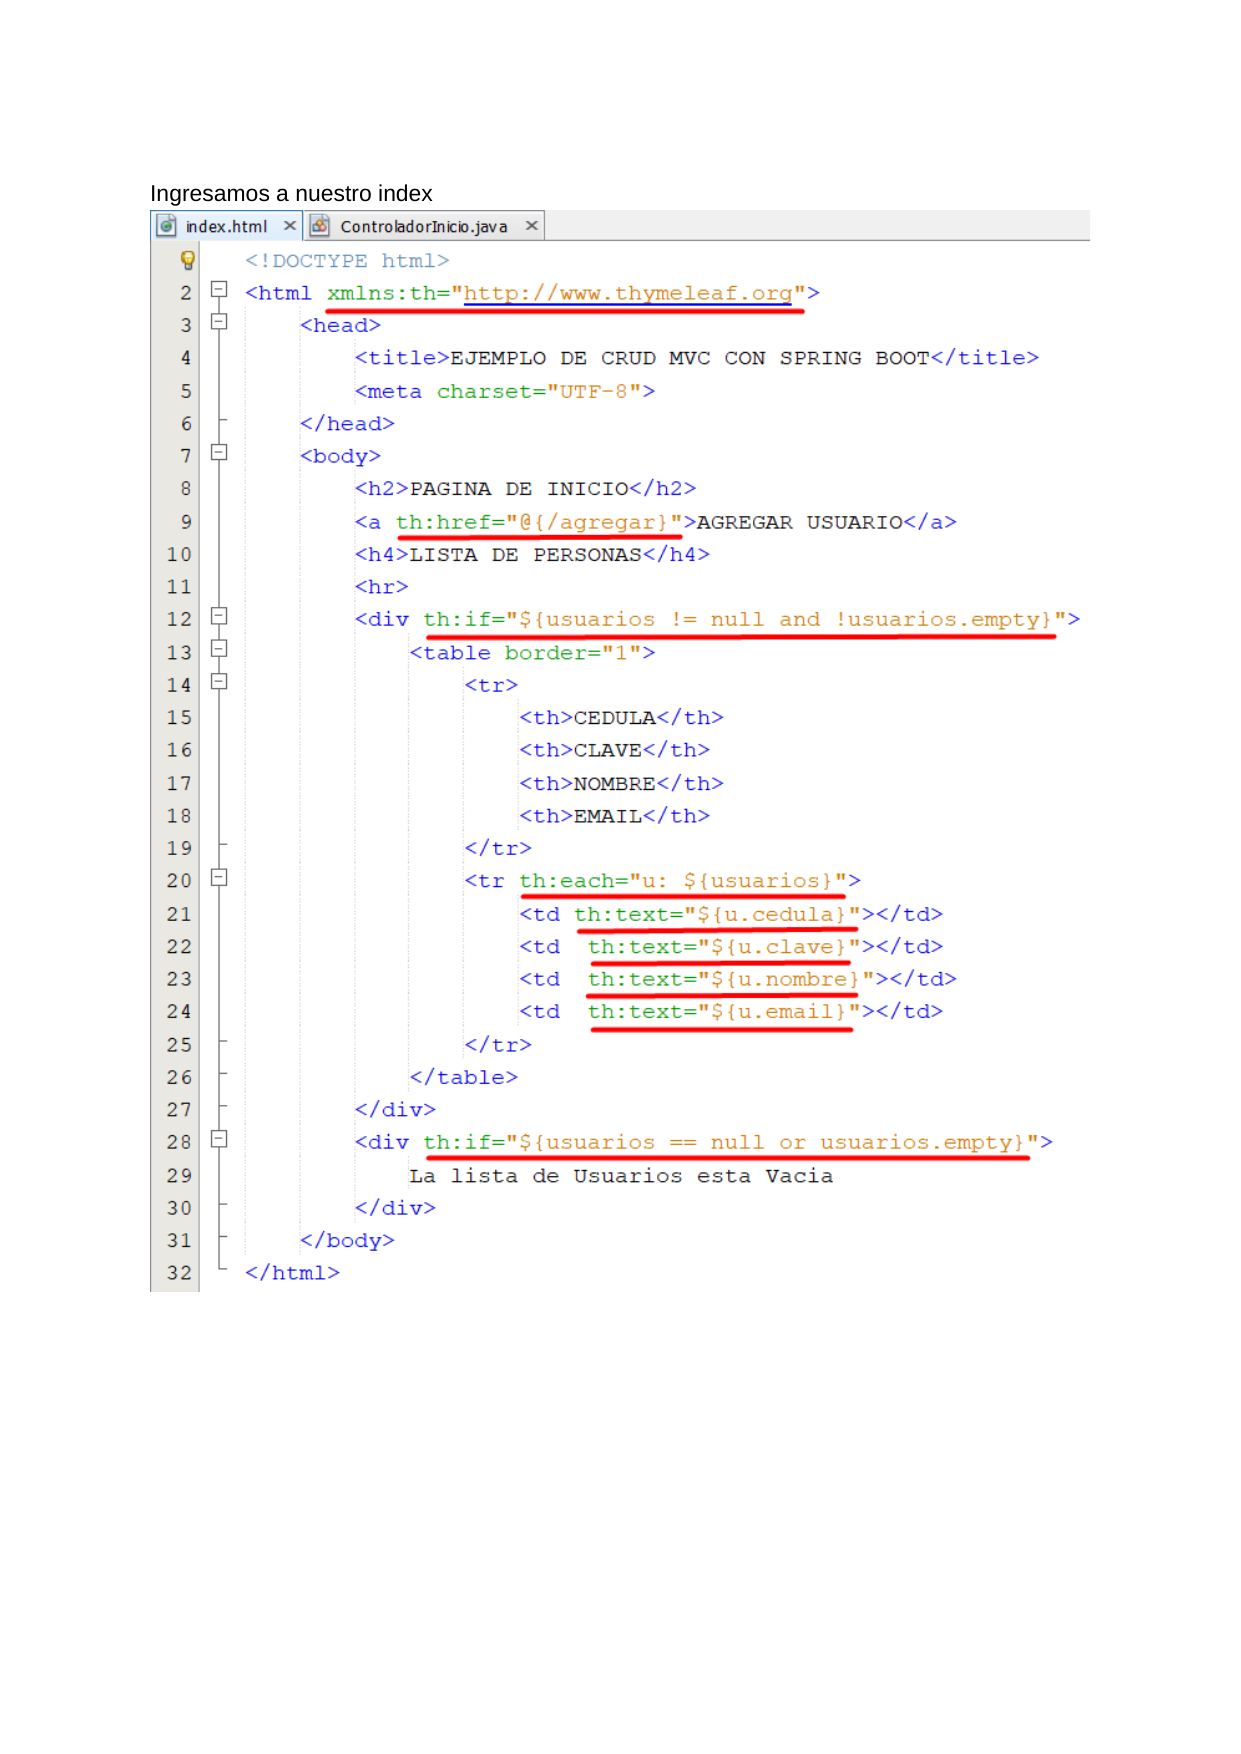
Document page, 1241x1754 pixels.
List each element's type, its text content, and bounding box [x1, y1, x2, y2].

text Ingresamos a nuestro index [150, 180, 1090, 207]
picture [150, 210, 1091, 1292]
